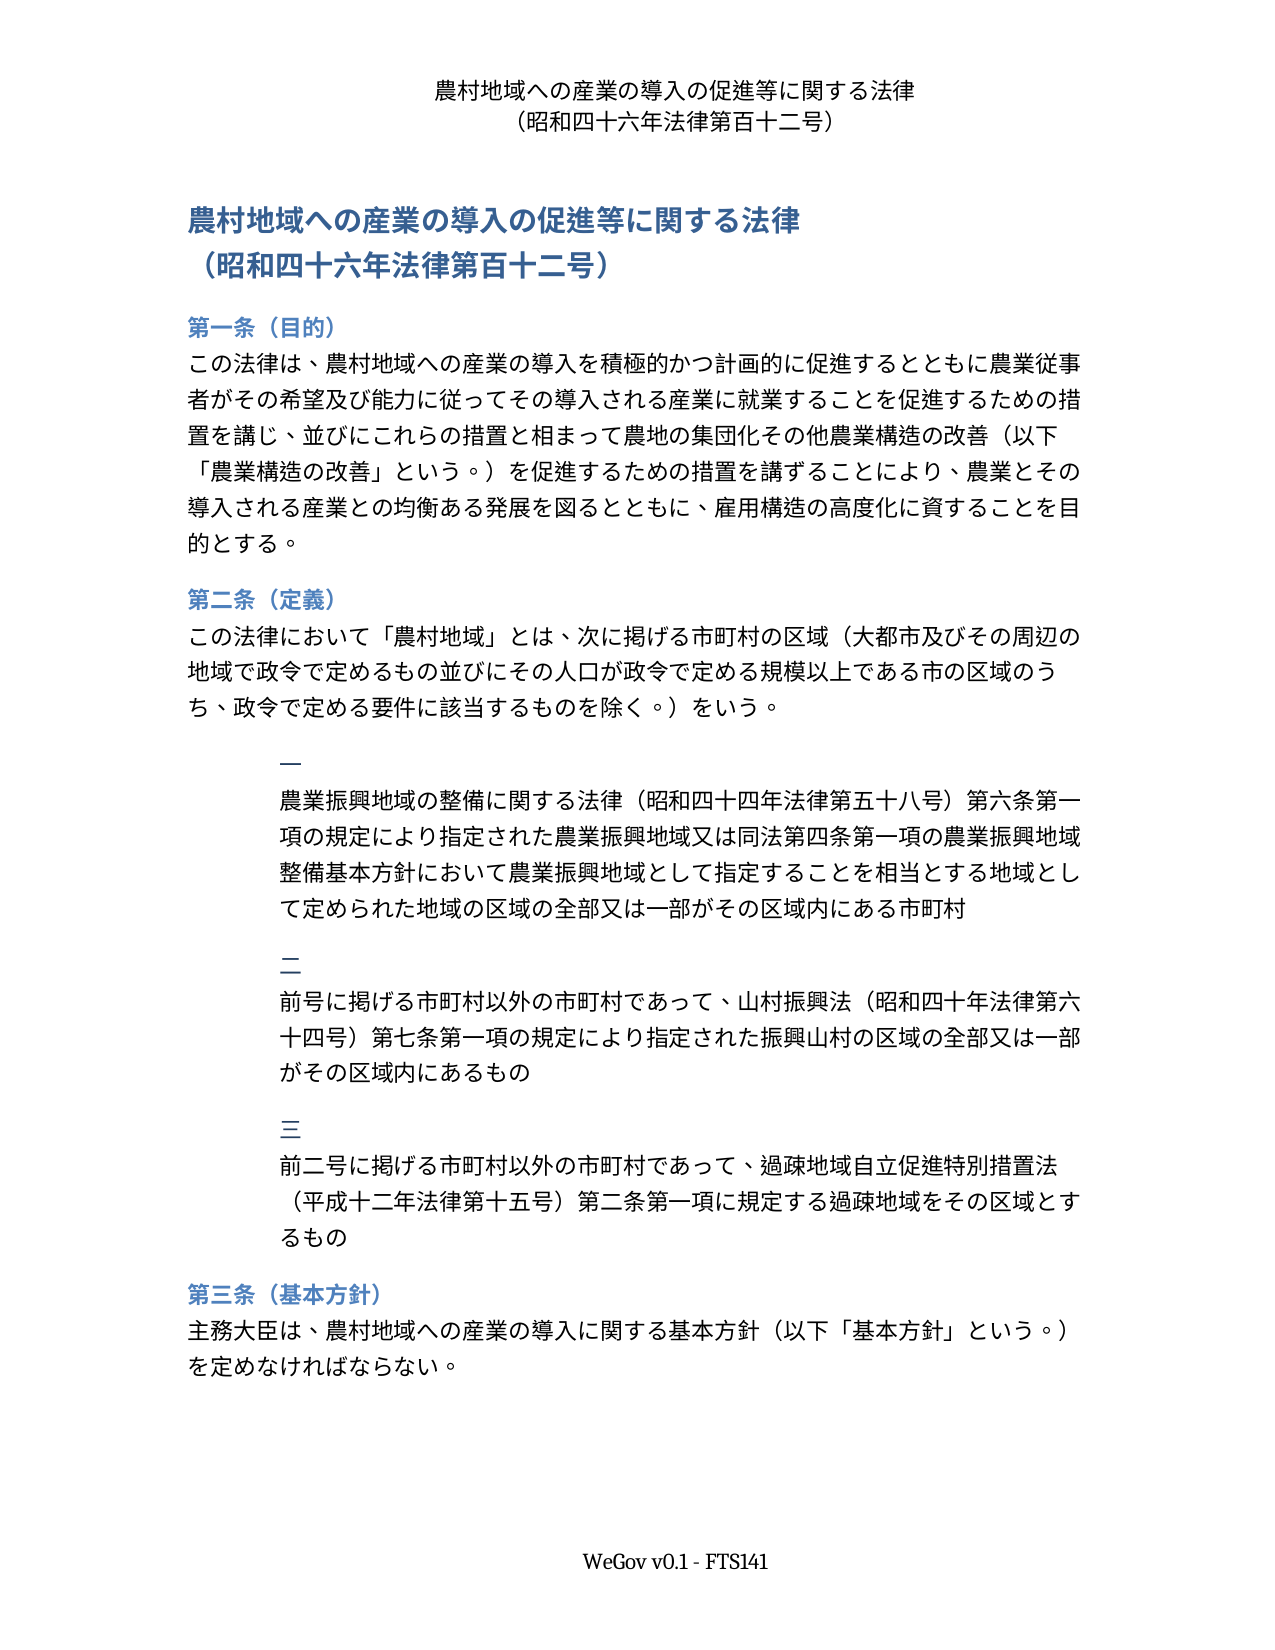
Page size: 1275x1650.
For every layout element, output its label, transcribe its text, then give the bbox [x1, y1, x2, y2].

text 農業振興地域の整備に関する法律（昭和四十四年法律第五十八号）第六条第一項の規定により指定された農業振興地域又は同法第四条第一項の農業振興地域整備基本方針において農業振興地域として指定することを相当とする地域として定められた地域の区域の全部又は一部がその区域内にある市町村 [279, 785, 1087, 924]
subtitle 三 [279, 1114, 1087, 1145]
subtitle 第二条（定義） [187, 584, 1087, 616]
subtitle 二 [279, 949, 1087, 981]
subtitle 第三条（基本方針） [187, 1279, 1087, 1310]
text 主務大臣は、農村地域への産業の導入に関する基本方針（以下「基本方針」という。）を定めなければならない。 [187, 1315, 1087, 1382]
subtitle 農村地域への産業の導入の促進等に関する法律 （昭和四十六年法律第百十二号） [187, 200, 1087, 285]
subtitle 第一条（目的） [187, 312, 1087, 343]
text この法律において「農村地域」とは、次に掲げる市町村の区域（大都市及びその周辺の地域で政令で定めるもの並びにその人口が政令で定める規模以上である市の区域のうち、政令で定める要件に該当するものを除く。）をいう。 [187, 620, 1087, 723]
text 前号に掲げる市町村以外の市町村であって、山村振興法（昭和四十年法律第六十四号）第七条第一項の規定により指定された振興山村の区域の全部又は一部がその区域内にあるもの [279, 986, 1087, 1089]
text この法律は、農村地域への産業の導入を積極的かつ計画的に促進するとともに農業従事者がその希望及び能力に従ってその導入される産業に就業することを促進するための措置を講じ、並びにこれらの措置と相まって農地の集団化その他農業構造の改善（以下「農業構造の改善」という。）を促進するための措置を講ずることにより、農業とその導入される産業との均衡ある発展を図るとともに、雇用構造の高度化に資することを目的とする。 [187, 348, 1087, 559]
text 前二号に掲げる市町村以外の市町村であって、過疎地域自立促進特別措置法（平成十二年法律第十五号）第二条第一項に規定する過疎地域をその区域とするもの [279, 1150, 1087, 1253]
subtitle 一 [279, 749, 1087, 780]
